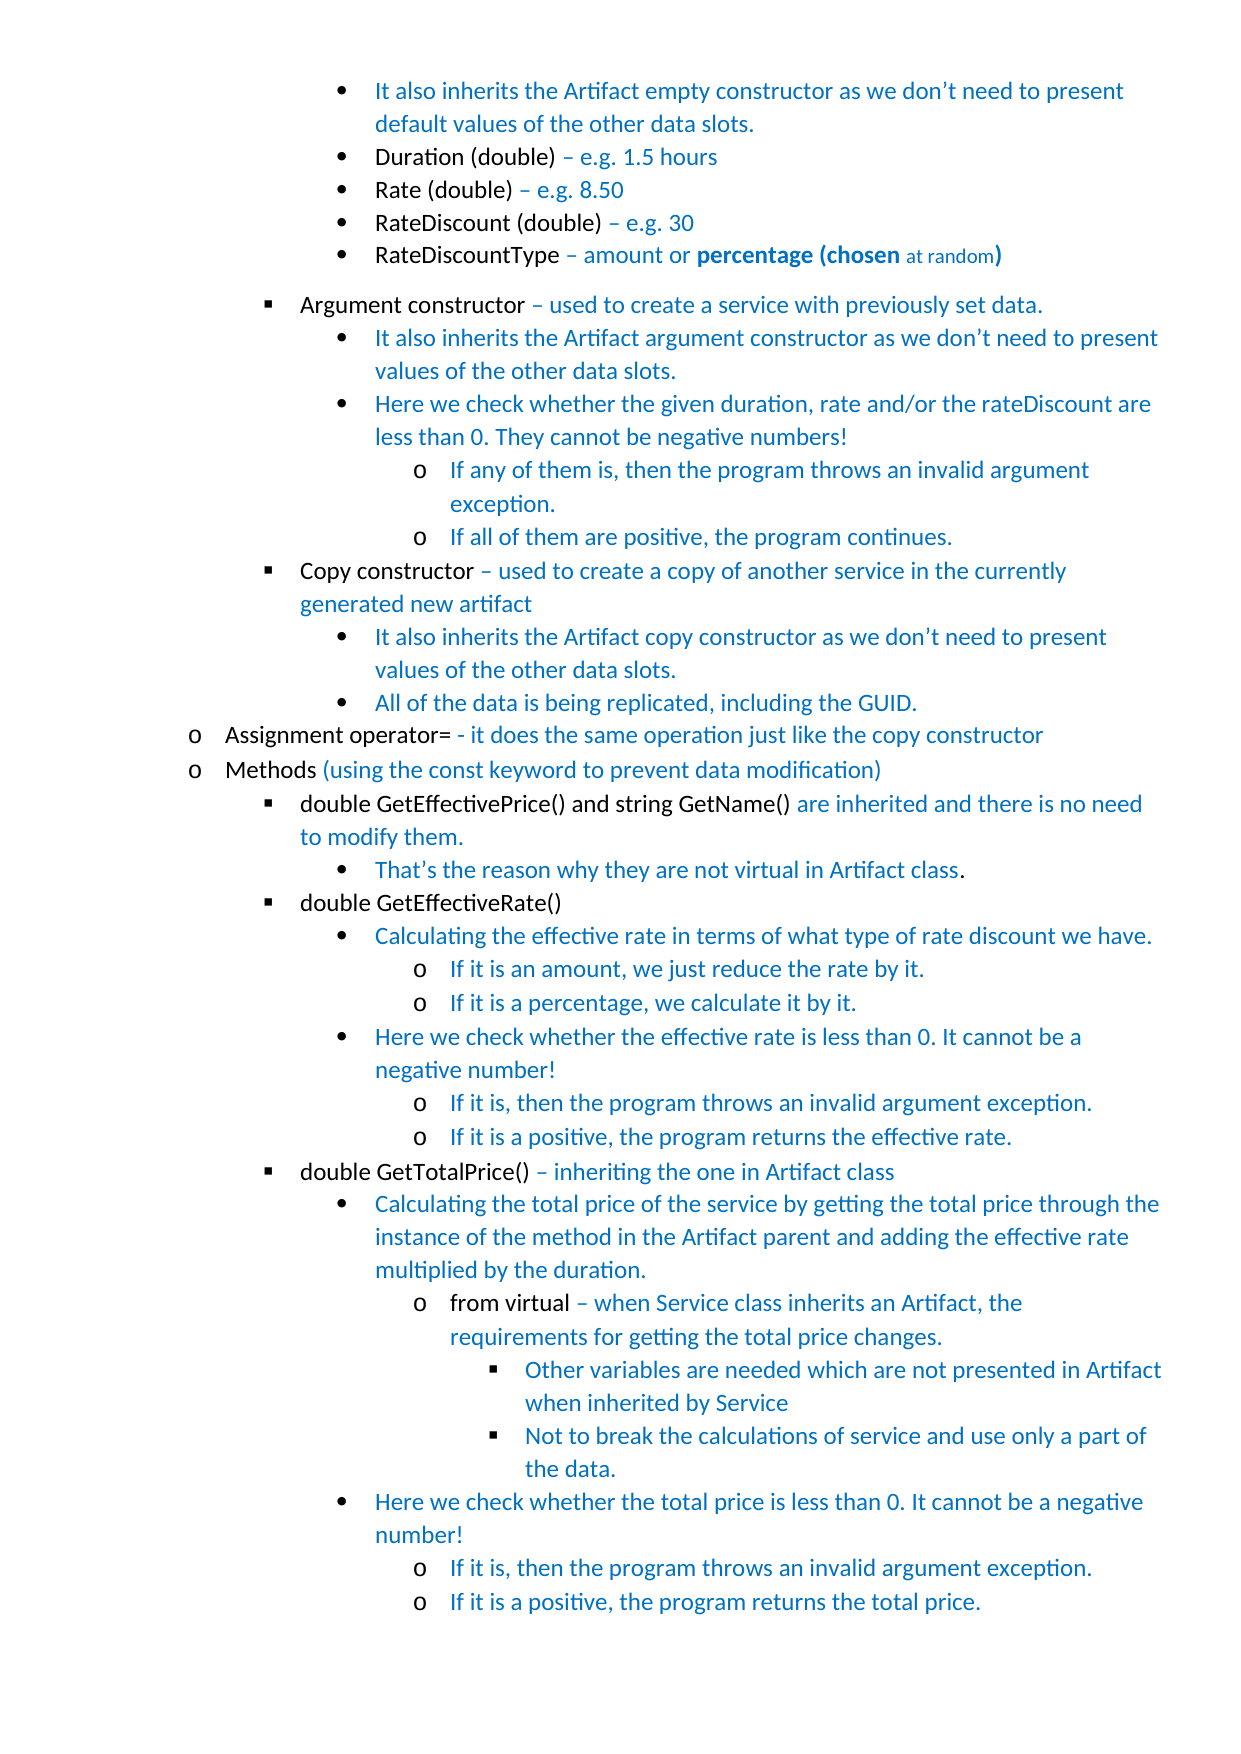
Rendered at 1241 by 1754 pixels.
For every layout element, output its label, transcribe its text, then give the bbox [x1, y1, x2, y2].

list double GetEffectiveRate() [262, 887, 1165, 917]
list Copy constructor – used to create a copy of another service in the currently generated new artifact [262, 555, 1165, 618]
list Here we check whether the effective rate is less than 0. It cannot be a negative number! [337, 1021, 1165, 1085]
list It also inherits the Artifact copy constructor as we don’t need to present values of the other data slots. [337, 621, 1165, 684]
list double GetTotalPrice() – inheriting the one in Artifact class [262, 1156, 1165, 1186]
list If it is a positive, the program returns the total price. [412, 1586, 1165, 1618]
list Here we check whether the given duration, rate and/or the rateDiscount are less than 0. They cannot be negative numbers! [337, 388, 1165, 451]
list It also inherits the Artifact argument constructor as we don’t need to present values of the other data slots. [337, 322, 1165, 386]
list If it is an amount, we just reduce the rate by it. [412, 953, 1165, 984]
list Calculating the total price of the service by getting the total price through the instance of the method in the Artifact parent and adding the effective rate multiplied by the duration. [337, 1189, 1165, 1285]
list Not to break the calculations of service and use only a part of the data. [487, 1420, 1165, 1484]
list from virtual – when Service class inherits an Artifact, the requirements for getting the total price changes. [412, 1287, 1165, 1352]
list If it is a percentage, we calculate it by it. [412, 987, 1165, 1019]
list That’s the reason why they are not virtual in Artifact class. [337, 854, 1165, 884]
list RateDiscountType – amount or percentage (chosen at random) [337, 239, 1165, 270]
list If any of them is, then the program throws an invalid argument exception. [412, 454, 1165, 518]
list Other variables are needed which are not presented in Artifact when inherited by Service [487, 1354, 1165, 1418]
list Here we check whether the total price is less than 0. It cannot be a negative number! [337, 1486, 1165, 1549]
list Assignment operator= - it does the same operation just like the copy constructor [187, 720, 1165, 751]
list RateDiscount (double) – e.g. 30 [337, 207, 1165, 237]
list Calculating the effective rate in terms of what type of rate discount we have. [337, 920, 1165, 950]
list If all of them are positive, the program continues. [412, 521, 1165, 553]
list double GetEffectivePrice() and string GetName() are inherited and there is no need to modify them. [262, 788, 1165, 852]
list If it is, then the program throws an invalid argument exception. [412, 1087, 1165, 1119]
list Rate (double) – e.g. 8.50 [337, 174, 1165, 204]
list It also inherits the Artifact empty constructor as we don’t need to present default values of the other data slots. [337, 75, 1165, 138]
list If it is, then the program throws an invalid argument exception. [412, 1552, 1165, 1584]
list If it is a positive, the program returns the effective rate. [412, 1121, 1165, 1153]
list Argument constructor – used to create a service with previously set data. [262, 289, 1165, 320]
list All of the data is being replicated, including the GUID. [337, 687, 1165, 717]
list Methods (using the const keyword to prevent data modification) [187, 754, 1165, 786]
list Duration (double) – e.g. 1.5 hours [337, 141, 1165, 171]
